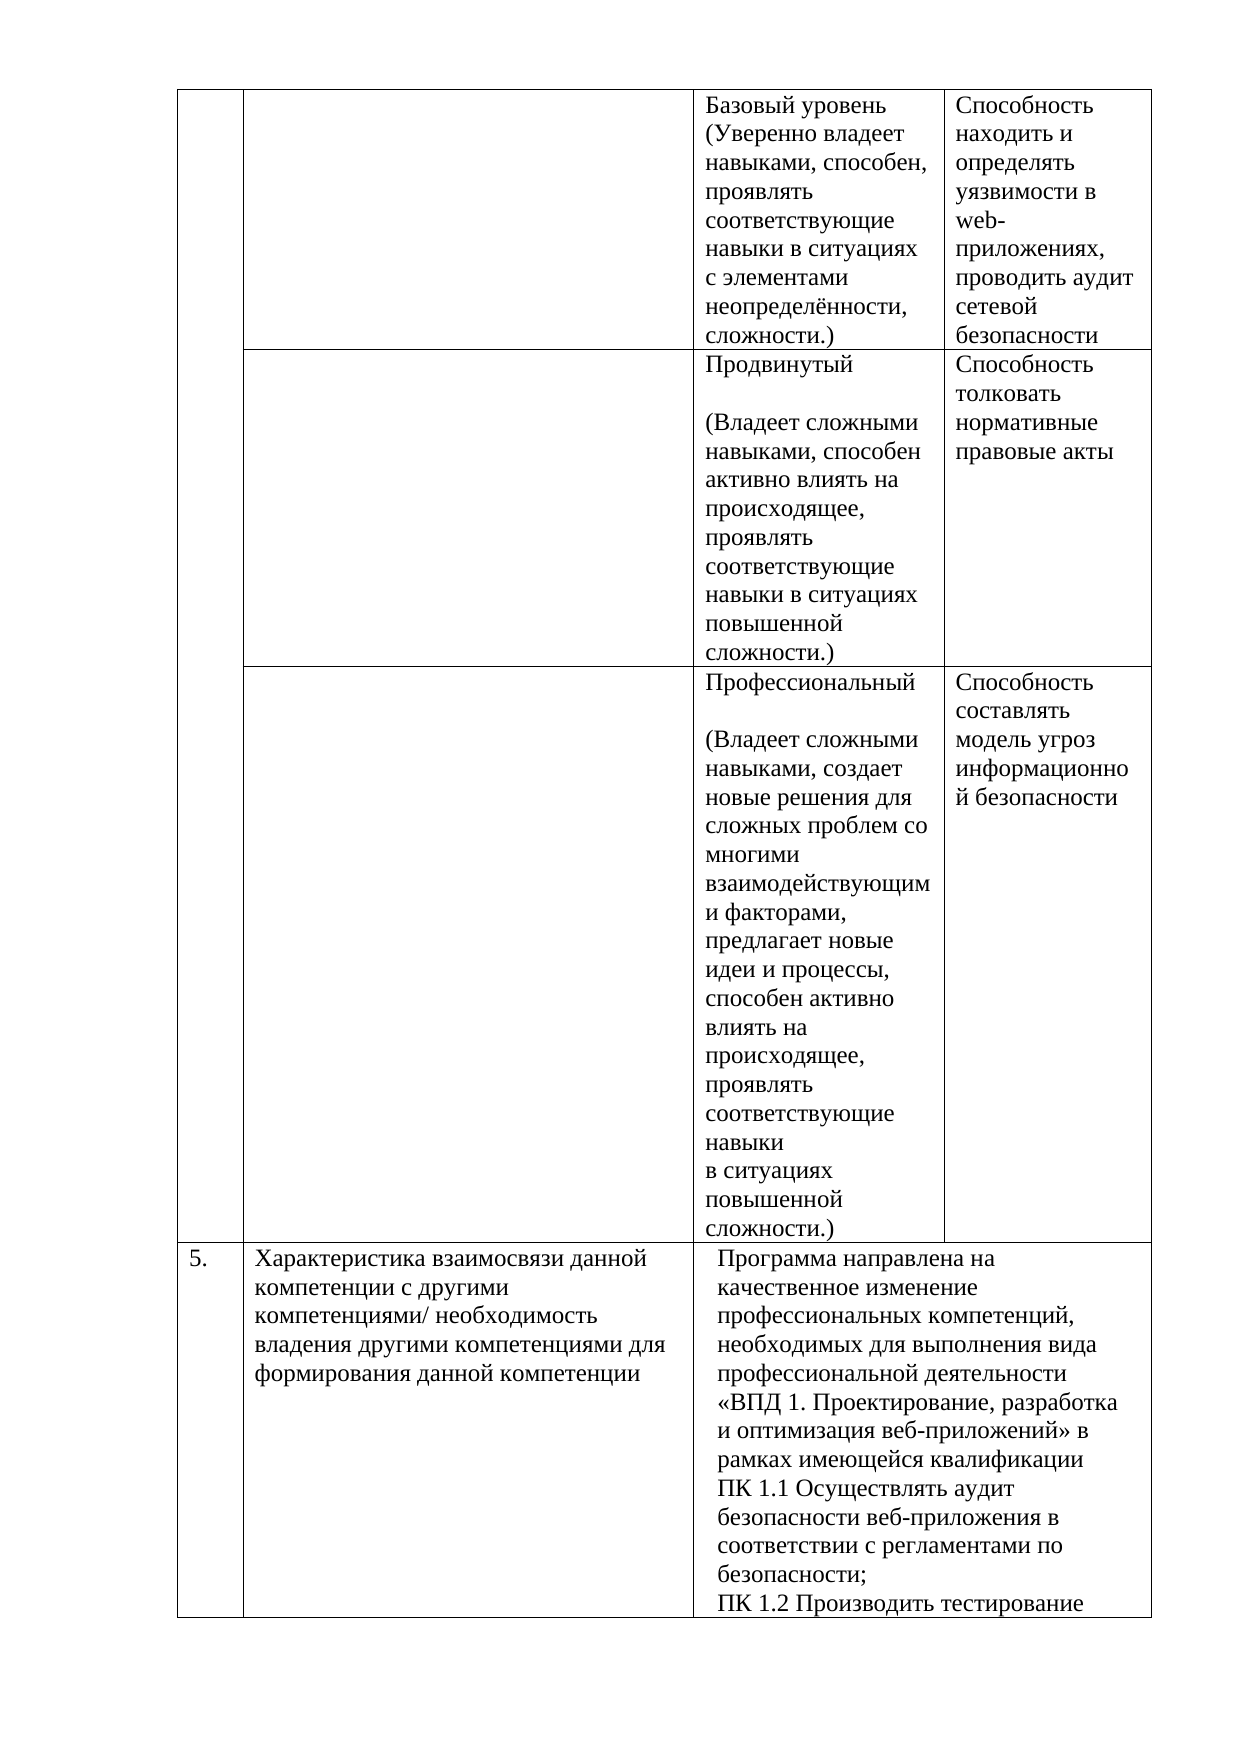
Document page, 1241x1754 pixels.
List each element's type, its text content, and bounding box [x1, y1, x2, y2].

table_cell Способность составлять модель угроз информационной безопасности [945, 667, 1151, 1242]
table_cell Способность толковать нормативные правовые акты [945, 350, 1151, 666]
table_cell Профессиональный (Владеет сложными навыками, создает новые решения для сложных проблем со многими взаимодействующими факторами, предлагает новые идеи и процессы, способен активно влиять на происходящее, проявлять соответствующие навыки в ситуациях повышенной сложности.) [694, 667, 944, 1242]
table_cell [244, 90, 693, 348]
table_cell Базовый уровень (Уверенно владеет навыками, способен, проявлять соответствующие навыки в ситуациях с элементами неопределённостисложности.) [694, 90, 944, 348]
table_cell 5. [178, 1243, 243, 1617]
table_cell Способность находить и определять уязвимости в web-приложениях, проводить аудит сетевой безопасности [945, 90, 1151, 348]
table_cell Продвинутый (Владеет сложными навыками, способен активно влиять на происходящее, проявлять соответствующие навыки в ситуациях повышенной сложности.) [694, 350, 944, 666]
table_cell [244, 350, 693, 666]
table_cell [694, 1243, 1151, 1617]
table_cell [244, 1243, 693, 1617]
table_cell [244, 667, 693, 1242]
